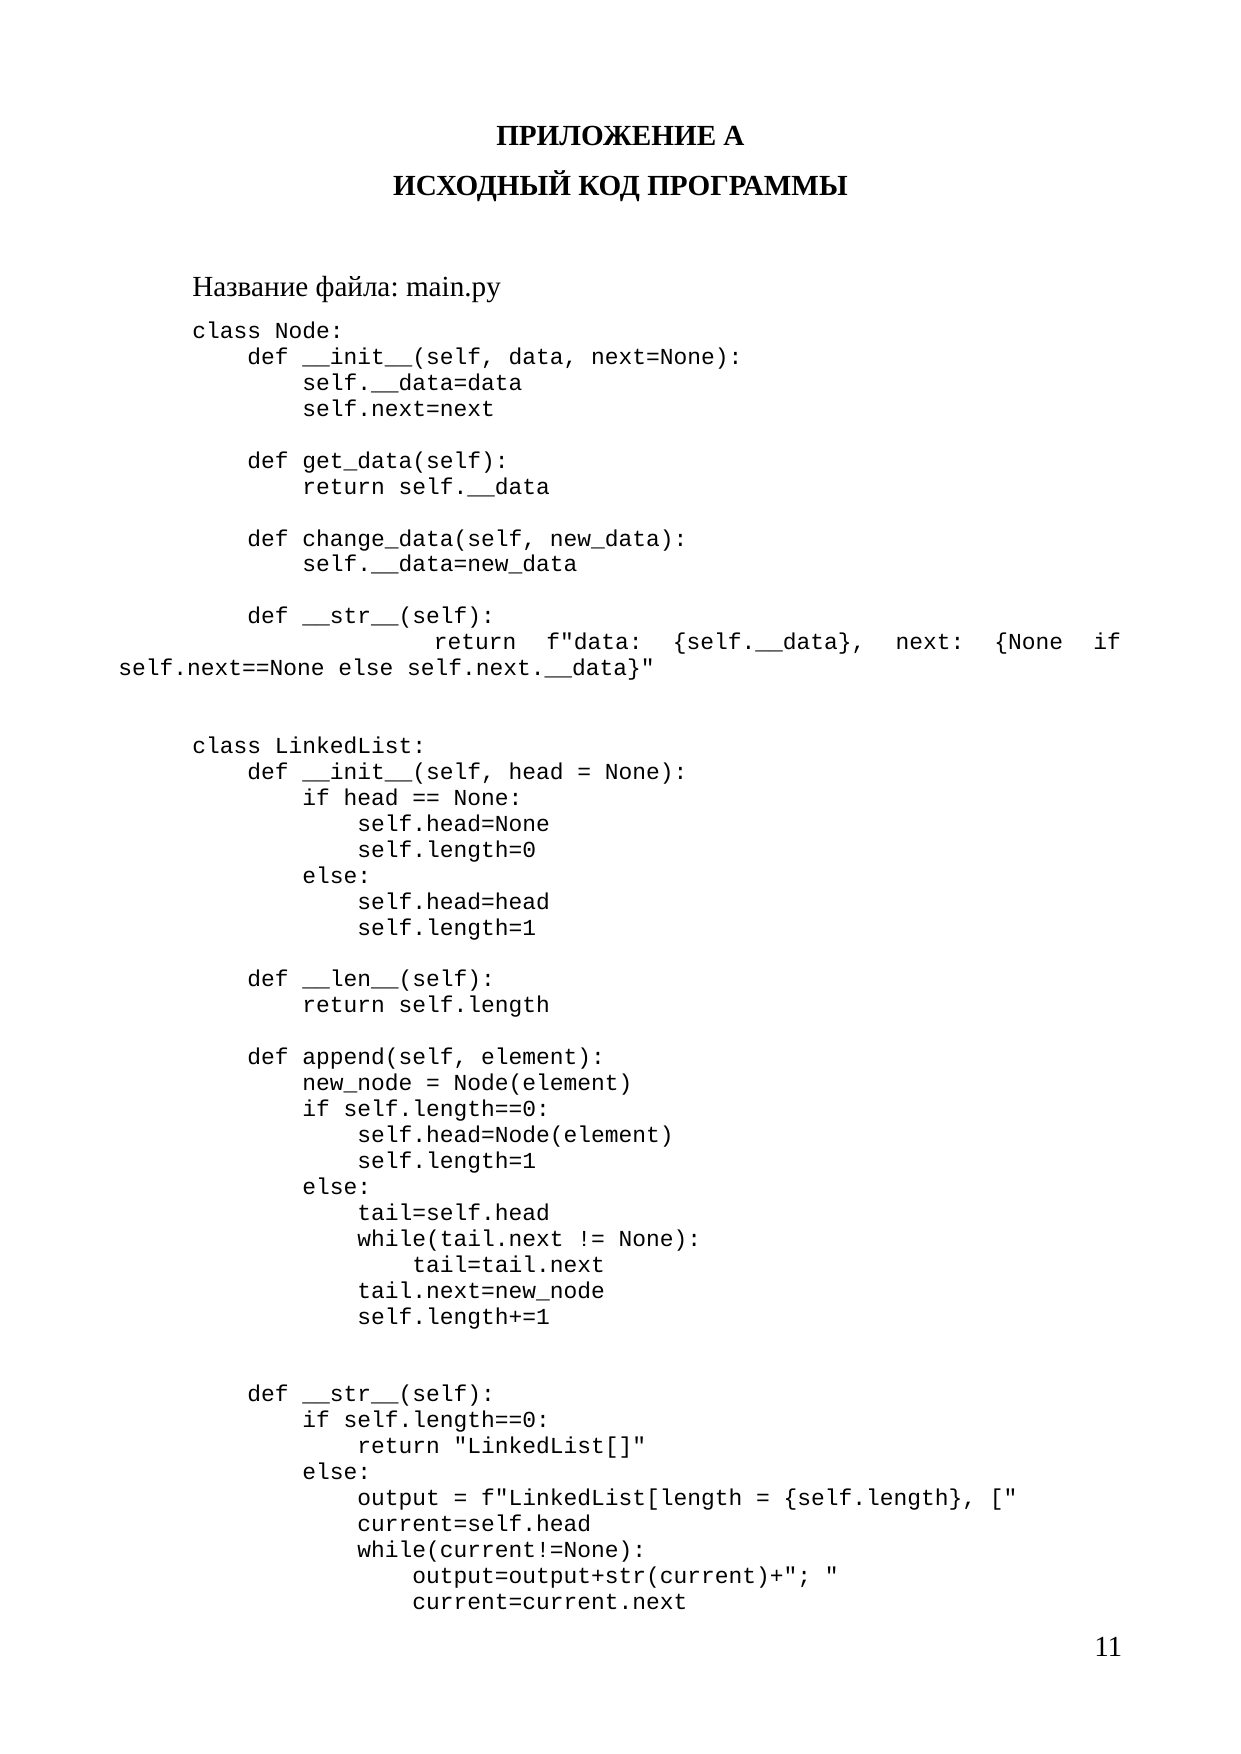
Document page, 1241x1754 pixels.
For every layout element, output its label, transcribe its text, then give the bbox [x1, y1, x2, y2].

text self.length=1 [118, 1149, 1122, 1175]
text self.head=head [118, 890, 1122, 916]
text tail.next=new_node [118, 1279, 1122, 1305]
text tail=tail.next [118, 1253, 1122, 1279]
text if head == None: [118, 786, 1122, 812]
text return self.length [118, 994, 1122, 1020]
text def __str__(self): [118, 1383, 1122, 1409]
text class Node: [118, 319, 1122, 345]
text self.length=0 [118, 838, 1122, 864]
text def change_data(self, new_data): [118, 527, 1122, 553]
text current=self.head [118, 1512, 1122, 1538]
text self.length=1 [118, 916, 1122, 942]
text return "LinkedList[]" [118, 1435, 1122, 1461]
text else: [118, 1461, 1122, 1487]
text output = f"LinkedList[length = {self.length}, [" [118, 1487, 1122, 1512]
text self.__data=data [118, 371, 1122, 397]
text self.head=Node(element) [118, 1123, 1122, 1149]
text if self.length==0: [118, 1097, 1122, 1123]
text return self.__data [118, 475, 1122, 501]
text self.length+=1 [118, 1305, 1122, 1331]
text new_node = Node(element) [118, 1072, 1122, 1097]
text tail=self.head [118, 1201, 1122, 1227]
text def __init__(self, data, next=None): [118, 345, 1122, 371]
text self.head=None [118, 812, 1122, 838]
text def __len__(self): [118, 968, 1122, 994]
subtitle Приложение А Исходный код программы [118, 118, 1122, 202]
text def __str__(self): [118, 605, 1122, 631]
text else: [118, 864, 1122, 890]
text self.next=next [118, 397, 1122, 423]
text while(tail.next != None): [118, 1227, 1122, 1253]
text class LinkedList: [118, 734, 1122, 760]
text def __init__(self, head = None): [118, 760, 1122, 786]
text self.__data=new_data [118, 553, 1122, 579]
text output=output+str(current)+"; " [118, 1564, 1122, 1590]
text Название файла: main.py [118, 269, 1122, 303]
text while(current!=None): [118, 1538, 1122, 1564]
text def get_data(self): [118, 449, 1122, 475]
text return f"data: {self.__data}, next: {None if self.next==None else self.next.__data}" [118, 631, 1122, 682]
text def append(self, element): [118, 1046, 1122, 1072]
text if self.length==0: [118, 1409, 1122, 1435]
text current=current.next [118, 1590, 1122, 1616]
text else: [118, 1175, 1122, 1201]
